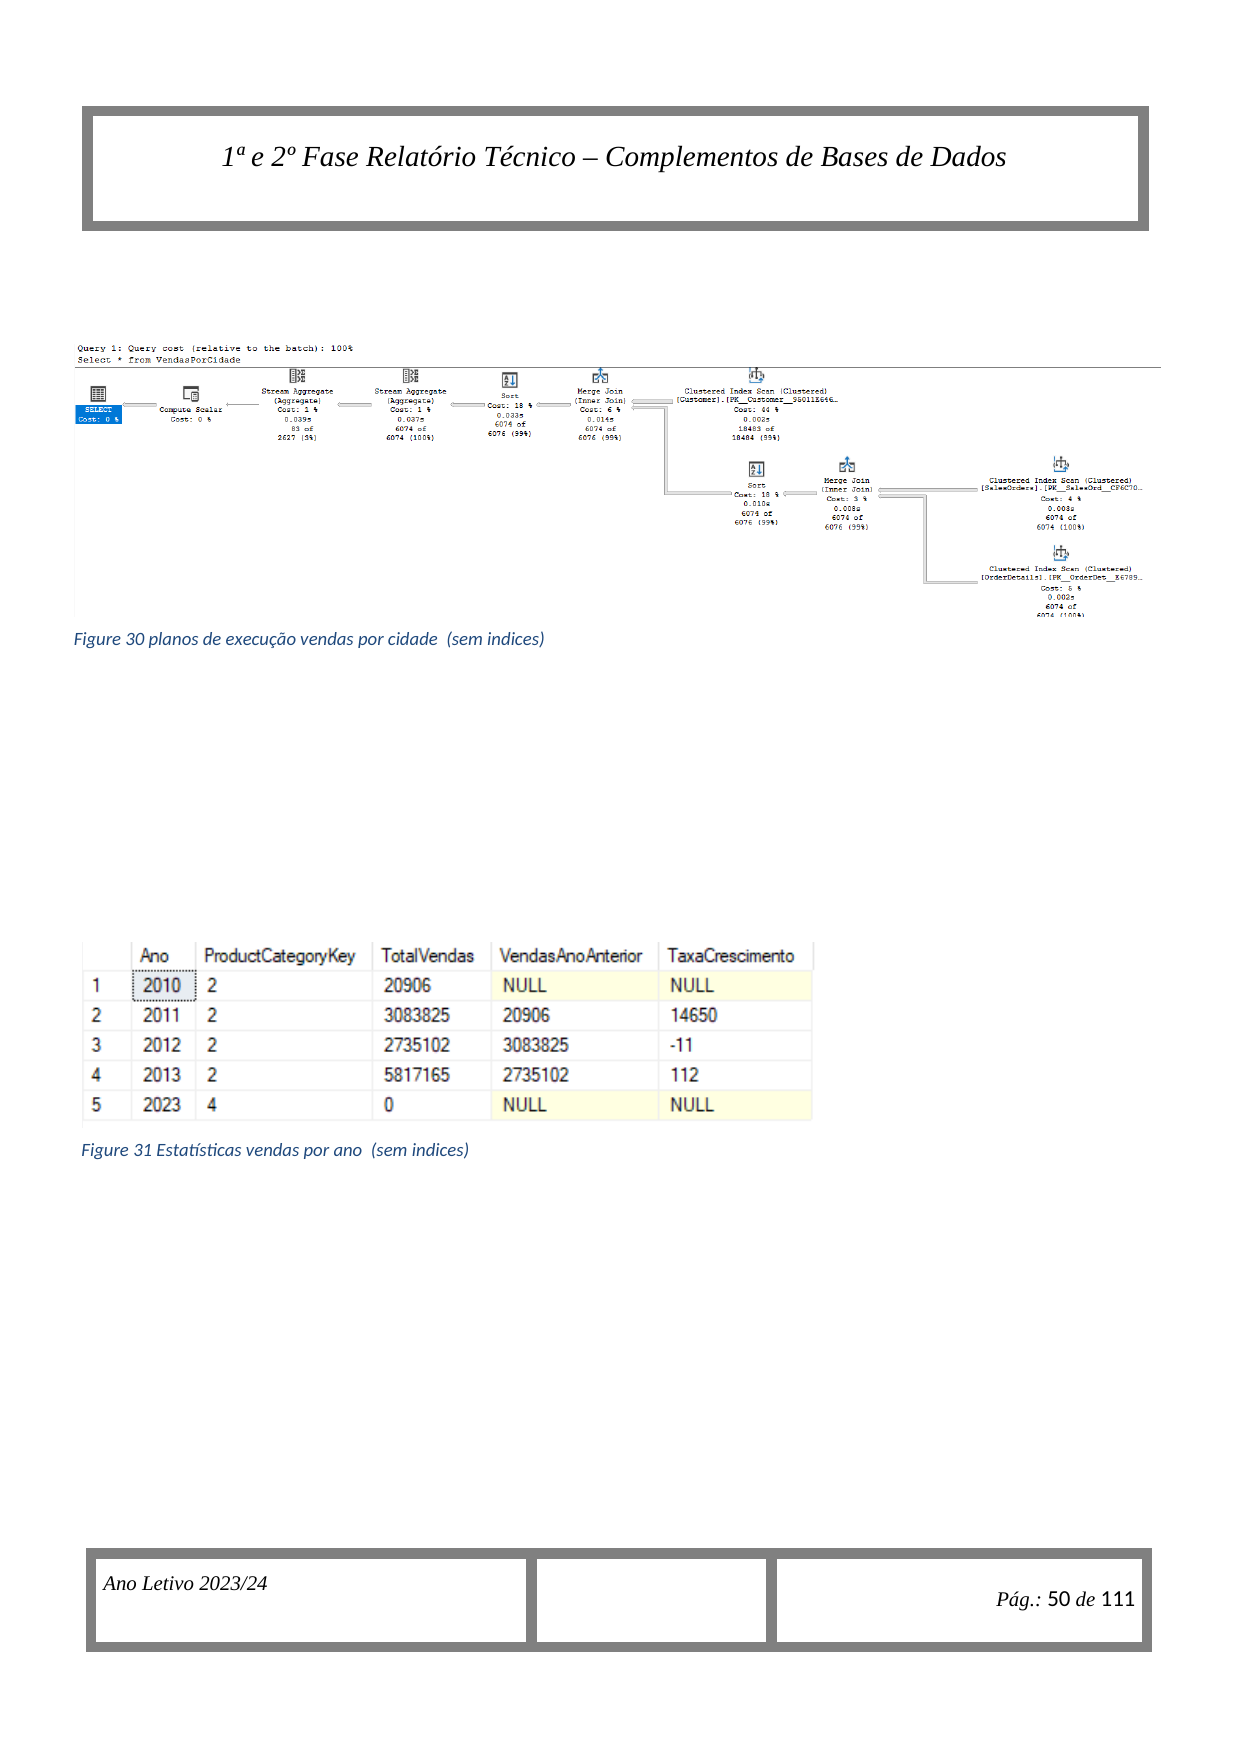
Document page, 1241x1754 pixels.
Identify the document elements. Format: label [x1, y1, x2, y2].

picture [73, 344, 1160, 616]
picture [81, 942, 826, 1126]
